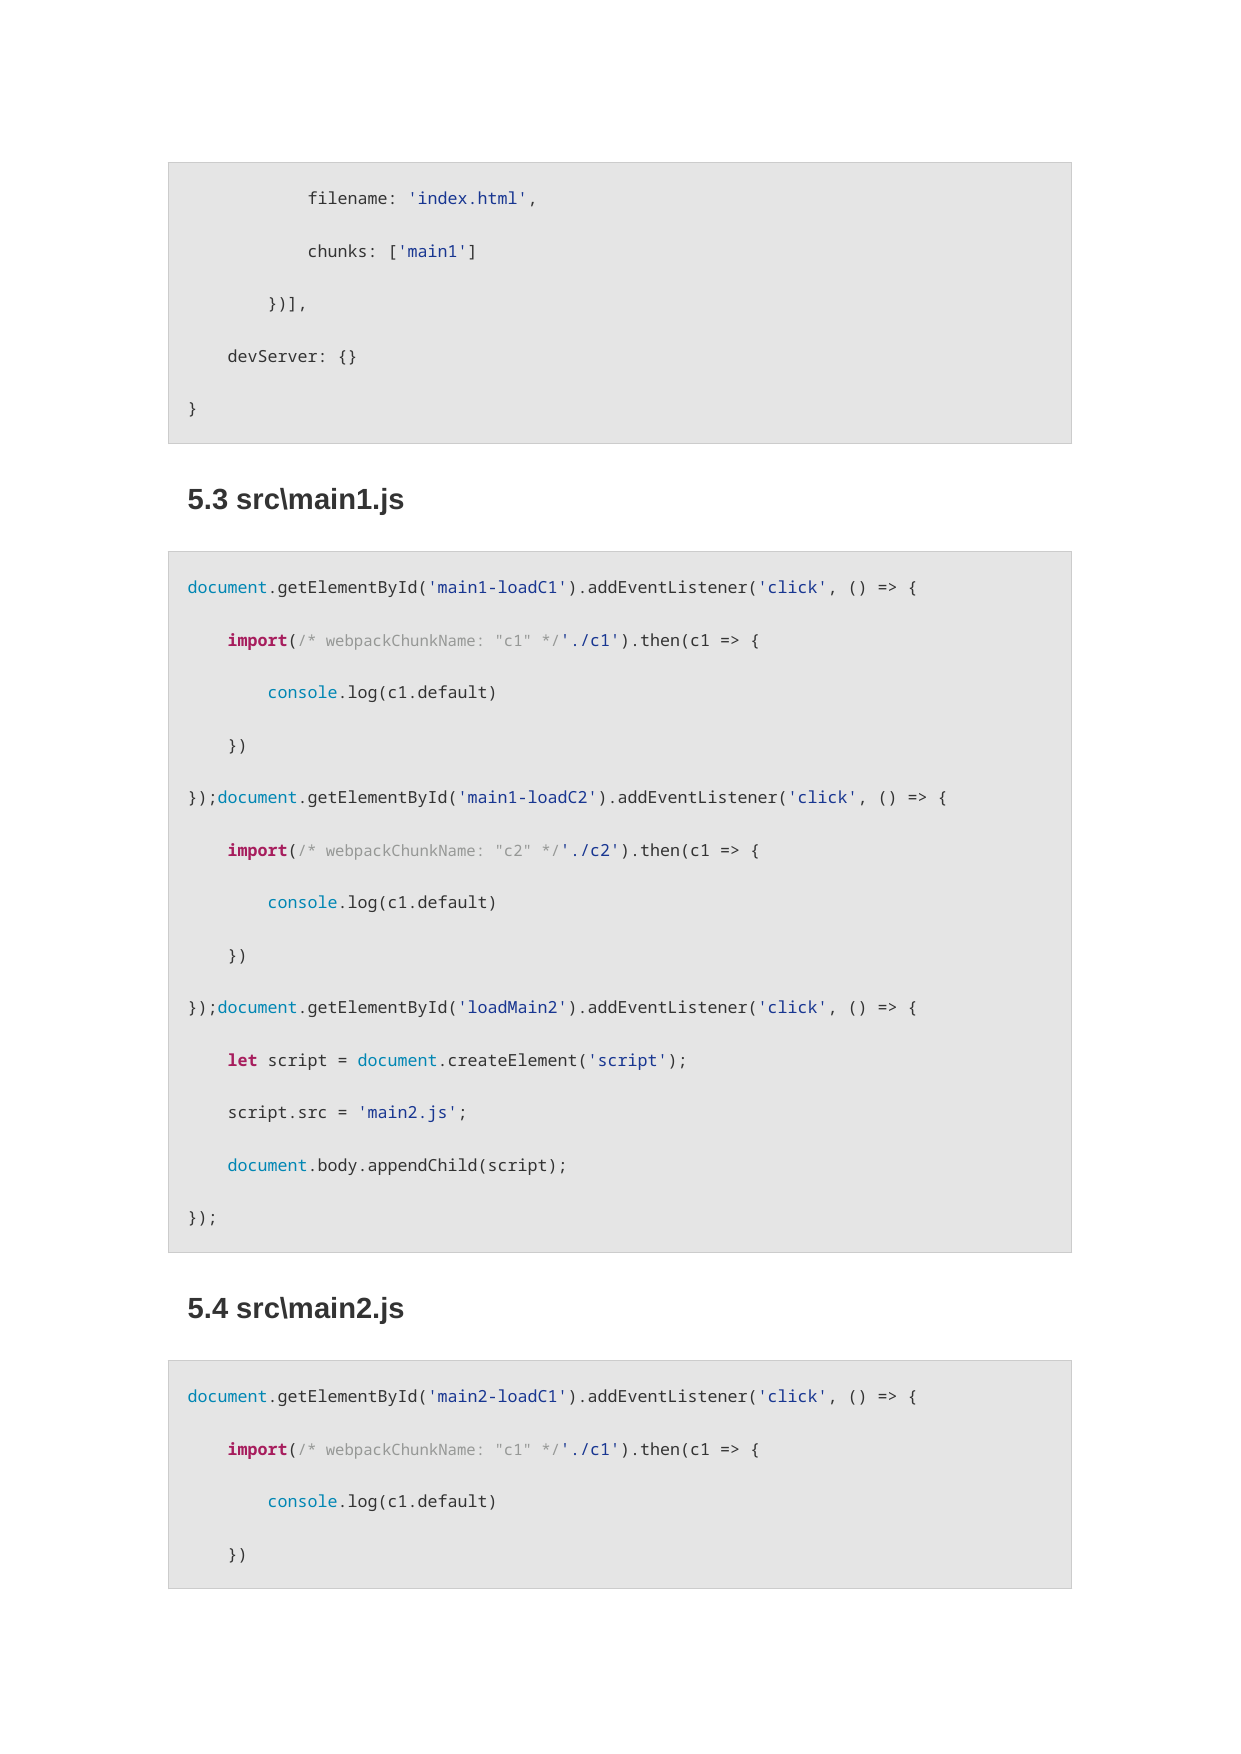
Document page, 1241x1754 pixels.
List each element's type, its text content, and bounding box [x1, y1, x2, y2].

text document.body.appendChild(script); [169, 1128, 1071, 1181]
text document.getElementById('main2-loadC1').addEventListener('click', () => { [169, 1361, 1071, 1412]
text import(/* webpackChunkName: "c1" */'./c1').then(c1 => { [169, 603, 1071, 656]
text console.log(c1.default) [169, 866, 1071, 918]
text let script = document.createElement('script'); [169, 1023, 1071, 1076]
text });document.getElementById('main1-loadC2').addEventListener('click', () => { [169, 761, 1071, 813]
text import(/* webpackChunkName: "c2" */'./c2').then(c1 => { [169, 813, 1071, 866]
text document.getElementById('main1-loadC1').addEventListener('click', () => { [169, 552, 1071, 603]
text } [169, 372, 1071, 443]
text console.log(c1.default) [169, 656, 1071, 708]
text import(/* webpackChunkName: "c1" */'./c1').then(c1 => { [169, 1412, 1071, 1465]
text }) [169, 1517, 1071, 1588]
text }); [169, 1181, 1071, 1252]
text devServer: {} [169, 319, 1071, 372]
subtitle 5.4 src\main2.js [187, 1275, 1053, 1340]
text script.src = 'main2.js'; [169, 1076, 1071, 1128]
text })], [169, 267, 1071, 319]
text }) [169, 918, 1071, 971]
subtitle 5.3 src\main1.js [187, 466, 1053, 531]
text filename: 'index.html', [169, 163, 1071, 214]
text console.log(c1.default) [169, 1465, 1071, 1517]
text });document.getElementById('loadMain2').addEventListener('click', () => { [169, 971, 1071, 1023]
text }) [169, 708, 1071, 761]
text chunks: ['main1'] [169, 214, 1071, 267]
